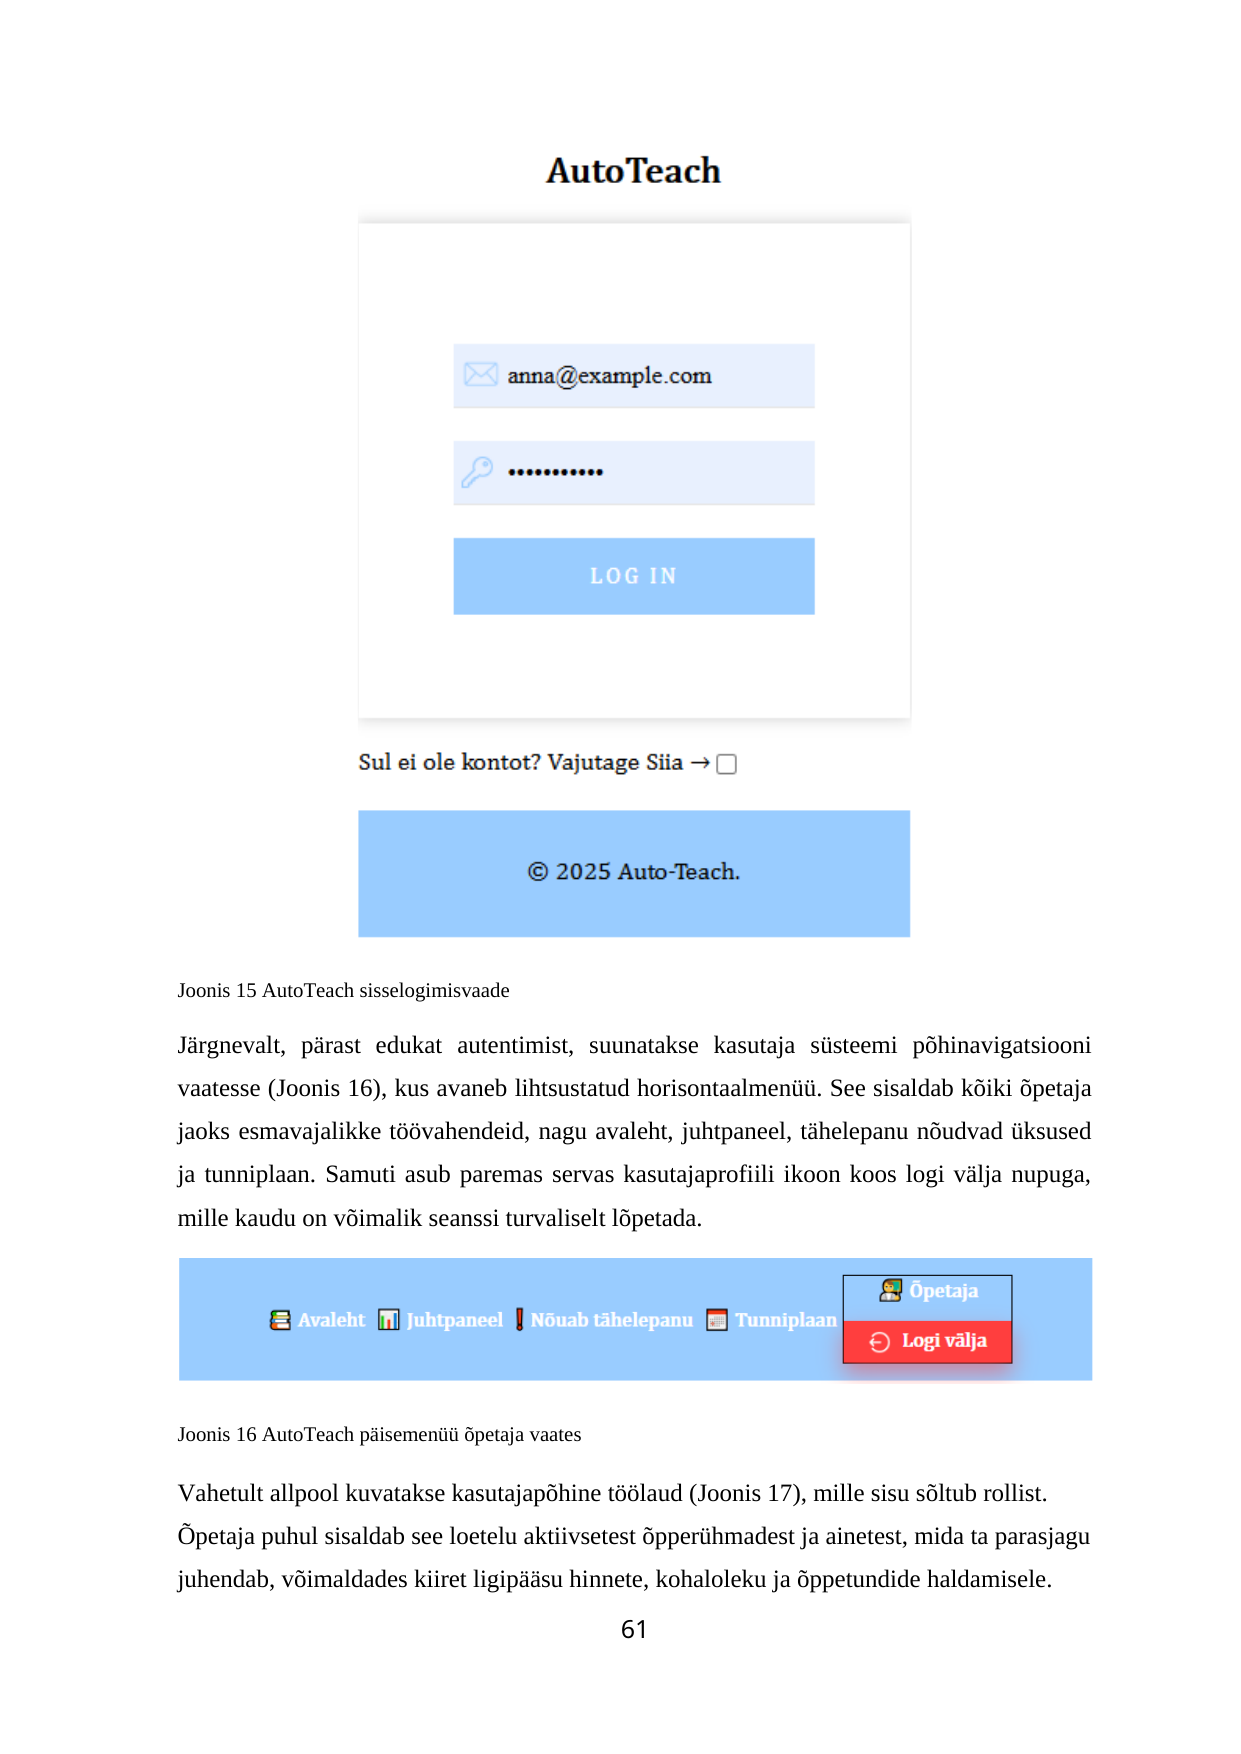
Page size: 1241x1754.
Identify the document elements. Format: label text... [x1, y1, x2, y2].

picture [177, 1258, 1093, 1384]
text Joonis 16 AutoTeach päisemenüü õpetaja vaates [177, 1422, 1092, 1446]
picture [357, 147, 912, 939]
text Joonis 15 AutoTeach sisselogimisvaade [177, 977, 1092, 1002]
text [177, 1478, 1092, 1593]
text Järgnevalt, pärast edukat autentimist, suunatakse kasutaja süsteemi põhinavigatsiooni vaatesse (Joonis 16), kus avaneb lihtsustatud horisontaalmenüü. See sisaldab kõiki õpetaja jaoks esmavajalikke töövahendeid, nagu avaleht, juhtpaneel, tähelepanu nõudvad üksused ja tunniplaan. Samuti asub paremas servas kasutajaprofiili ikoon koos logi välja nupuga, mille kaudu on võimalik seanssi turvaliselt lõpetada. [177, 1030, 1092, 1231]
